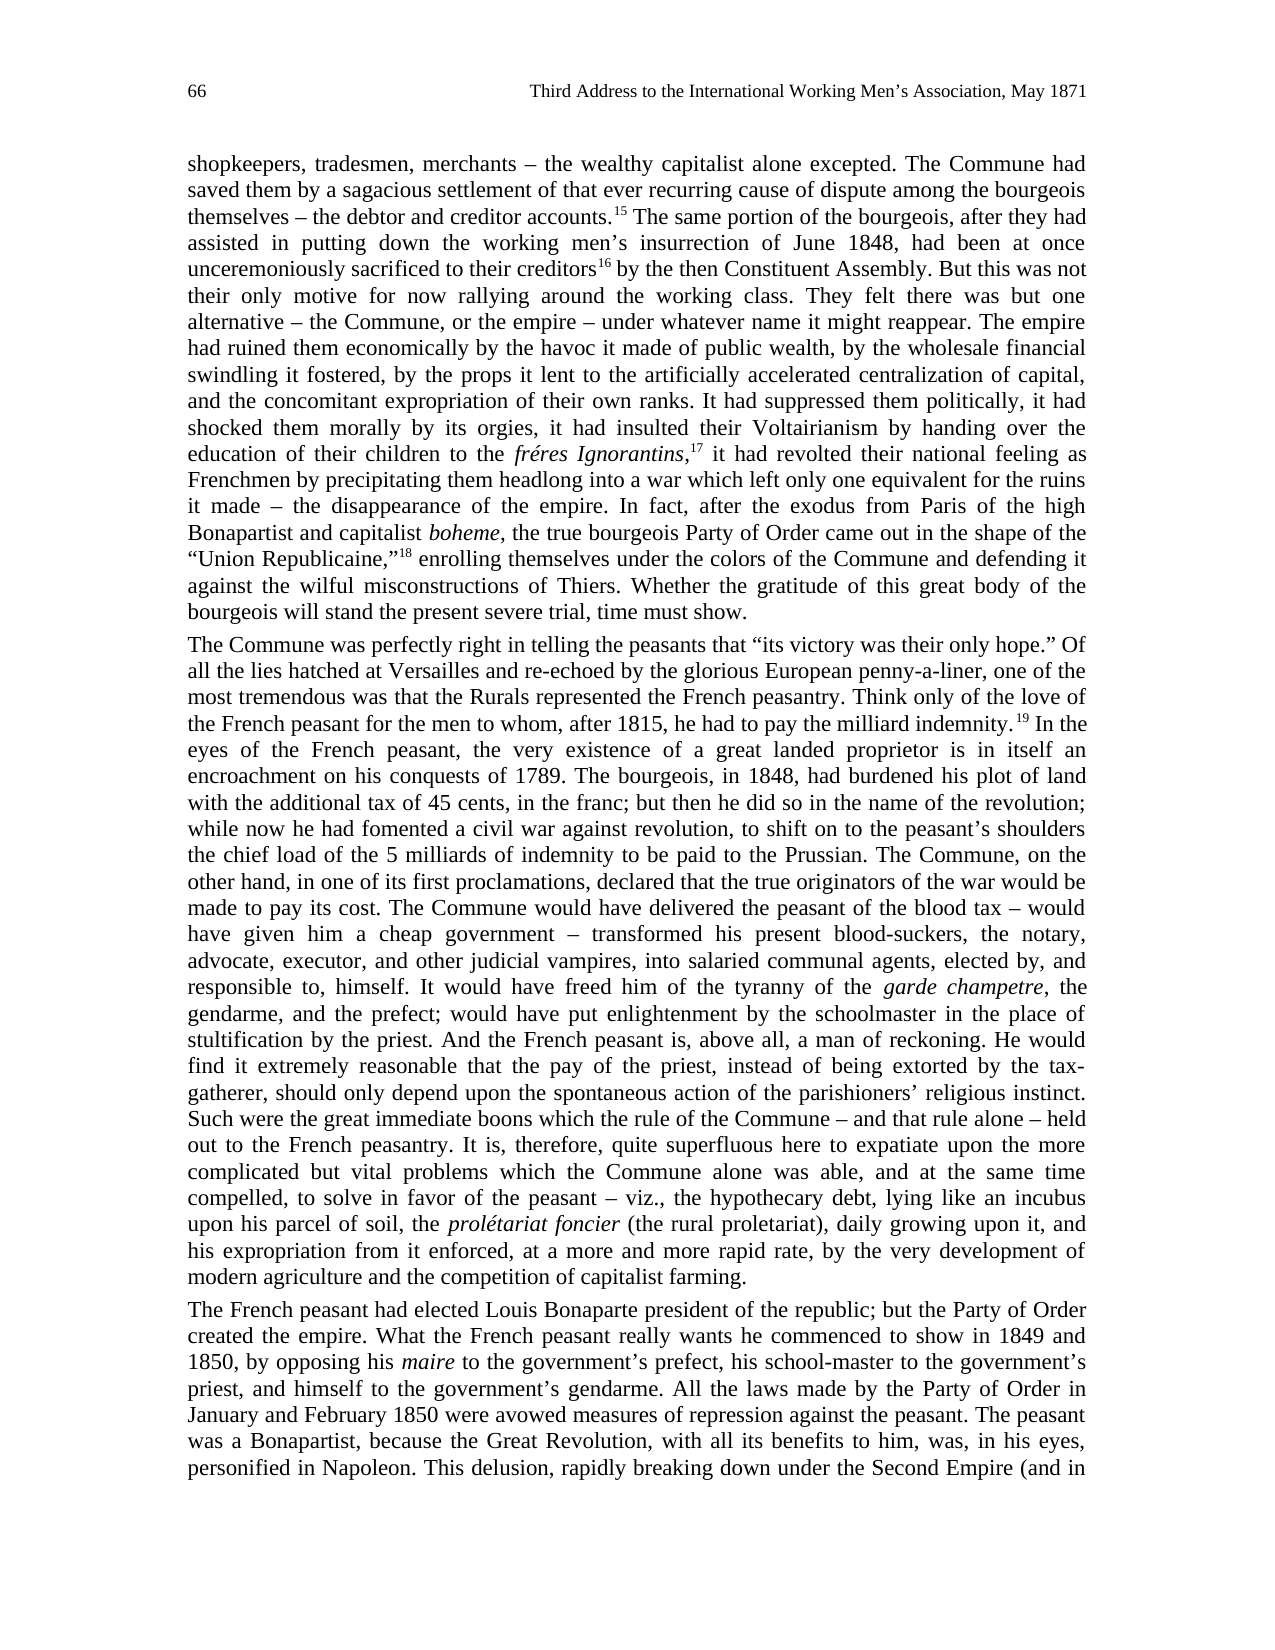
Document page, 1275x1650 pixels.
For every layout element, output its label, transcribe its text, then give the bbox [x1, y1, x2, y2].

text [187, 150, 1087, 624]
text The Commune was perfectly right in telling the peasants that “its victory was their only hope.” Of all the lies hatched at Versailles and re-echoed by the glorious European penny-a-liner, one of the most tremendous was that the Rurals represented the French peasantry. Think only of the love of the French peasant for the men to whom, after 1815, he had to pay the milliard indemnity. In the eyes of the French peasant, the very existence of a great landed proprietor is in itself an encroachment on his conquests of 1789. The bourgeois, in 1848, had burdened his plot of land with the additional tax of 45 cents, in the franc; but then he did so in the name of the revolution; while now he had fomented a civil war against revolution, to shift on to the peasant’s shoulders the chief load of the 5 milliards of indemnity to be paid to the Prussian. The Commune, on the other hand, in one of its first proclamations, declared that the true originators of the war would be made to pay its cost. The Commune would have delivered the peasant of the blood tax – would have given him a cheap government – transformed his present blood-suckers, the notary, advocate, executor, and other judicial vampires, into salaried communal agents, elected by, and responsible to, himself. It would have freed him of the tyranny of the garde champetre, the gendarme, and the prefect; would have put enlightenment by the schoolmaster in the place of stultification by the priest. And the French peasant is, above all, a man of reckoning. He would find it extremely reasonable that the pay of the priest, instead of being extorted by the tax-gatherer, should only depend upon the spontaneous action of the parishioners’ religious instinct. Such were the great immediate boons which the rule of the Commune – and that rule alone – held out to the French peasantry. It is, therefore, quite superfluous here to expatiate upon the more complicated but vital problems which the Commune alone was able, and at the same time compelled, to solve in favor of the peasant – viz., the hypothecary debt, lying like an incubus upon his parcel of soil, the prolétariat foncier (the rural proletariat), daily growing upon it, and his expropriation from it enforced, at a more and more rapid rate, by the very development of modern agriculture and the competition of capitalist farming. [187, 631, 1087, 1289]
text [187, 1296, 1087, 1480]
